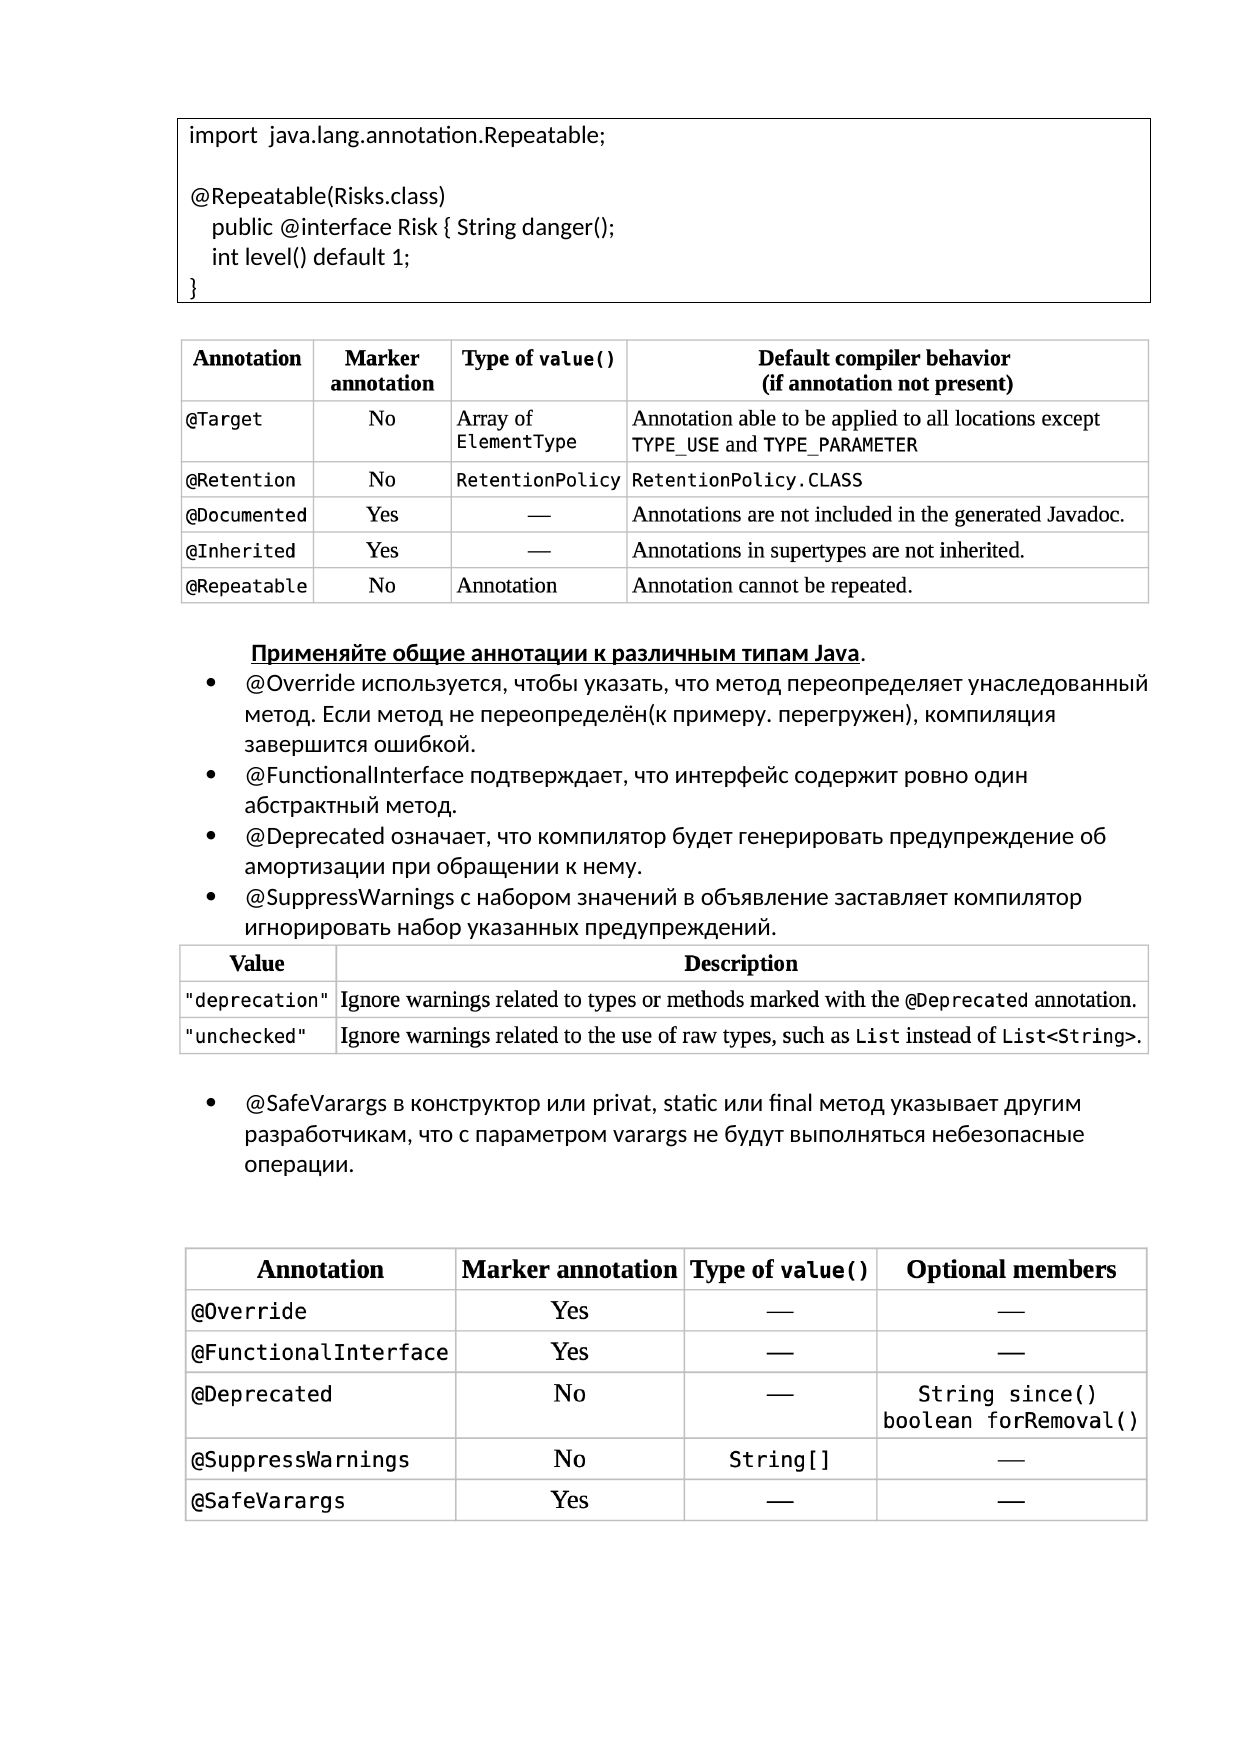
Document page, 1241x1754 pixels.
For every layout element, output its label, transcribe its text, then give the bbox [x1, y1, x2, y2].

list @Deprecated означает, что компилятор будет генерировать предупреждение об амортизации при обращении к нему. [207, 820, 1152, 881]
list @SuppressWarnings с набором значений в объявление заставляет компилятор игнорировать набор указанных предупреждений. [207, 881, 1152, 942]
picture [177, 333, 1152, 607]
picture [177, 942, 1152, 1057]
list @FunctionalInterface подтверждает, что интерфейс содержит ровно один абстрактный метод. [207, 759, 1152, 820]
list @Override используется, чтобы указать, что метод переопределяет унаследованный метод. Если метод не переопределён(к примеру. перегружен), компиляция завершится ошибкой. [207, 667, 1152, 759]
table_cell import java.lang.annotation.Repeatable; @Repeatable(Risks.class) public @interface Risk { String danger(); int level() default 1; } [178, 119, 1150, 302]
text Применяйте общие аннотации к различным типам Java. [177, 637, 1152, 667]
picture [177, 1240, 1152, 1527]
list @SafeVarargs в конструктор или privat, static или final метод указывает другим разработчикам, что с параметром varargs не будут выполняться небезопасные операции. [207, 1088, 1152, 1179]
